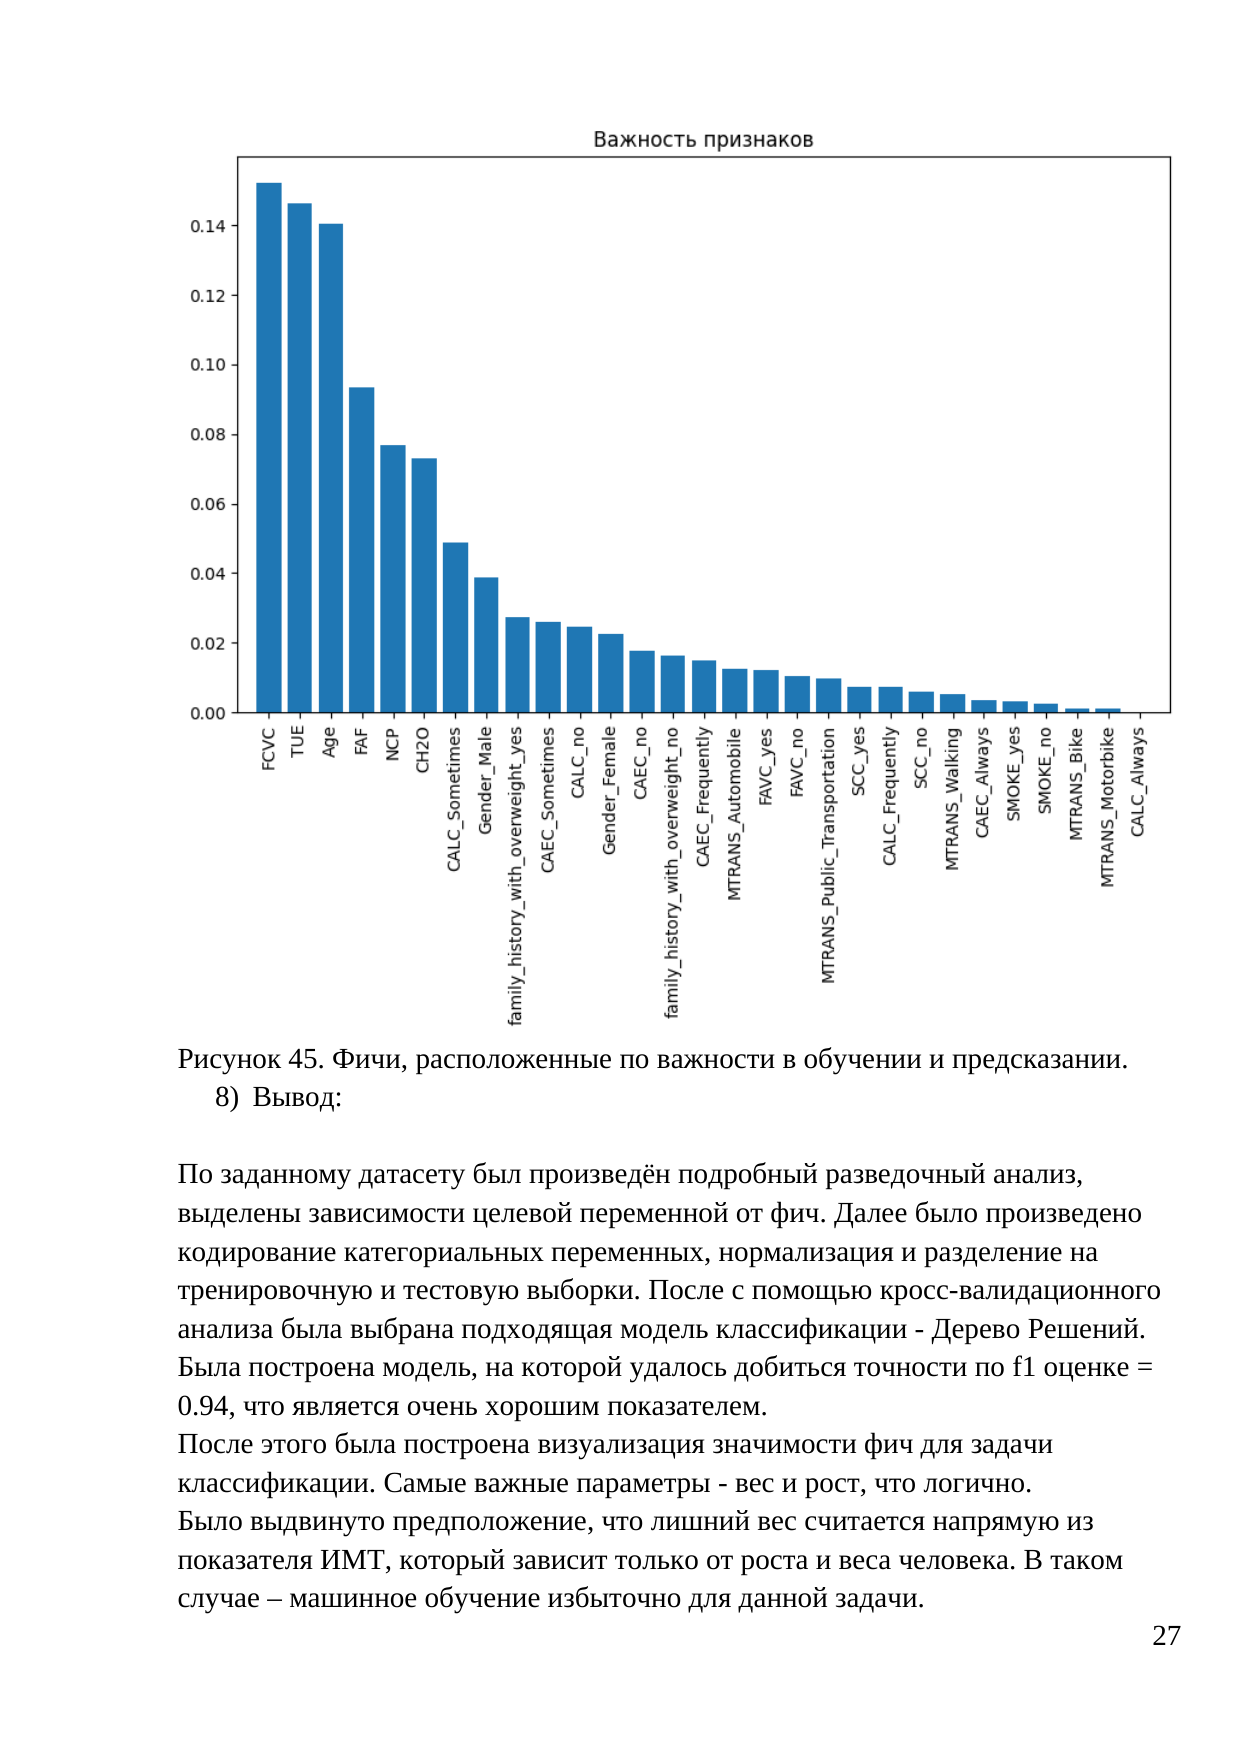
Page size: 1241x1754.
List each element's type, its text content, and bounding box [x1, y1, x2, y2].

text Рисунок 45. Фичи, расположенные по важности в обучении и предсказании. [177, 1041, 1181, 1074]
text Было выдвинуто предположение, что лишний вес считается напрямую из показателя ИМТ, который зависит только от роста и веса человека. В таком случае – машинное обучение избыточно для данной задачи. [177, 1503, 1181, 1614]
list Вывод: [215, 1079, 1181, 1113]
text По заданному датасету был произведён подробный разведочный анализ, выделены зависимости целевой переменной от фич. Далее было произведено кодирование категориальных переменных, нормализация и разделение на тренировочную и тестовую выборки. После с помощью кросс-валидационного анализа была выбрана подходящая модель классификации - Дерево Решений. Была построена модель, на которой удалось добиться точности по f1 оценке = 0.94, что является очень хорошим показателем. [177, 1157, 1181, 1421]
text После этого была построена визуализация значимости фич для задачи классификации. Самые важные параметры - вес и рост, что логично. [177, 1426, 1181, 1498]
picture [177, 118, 1182, 1037]
